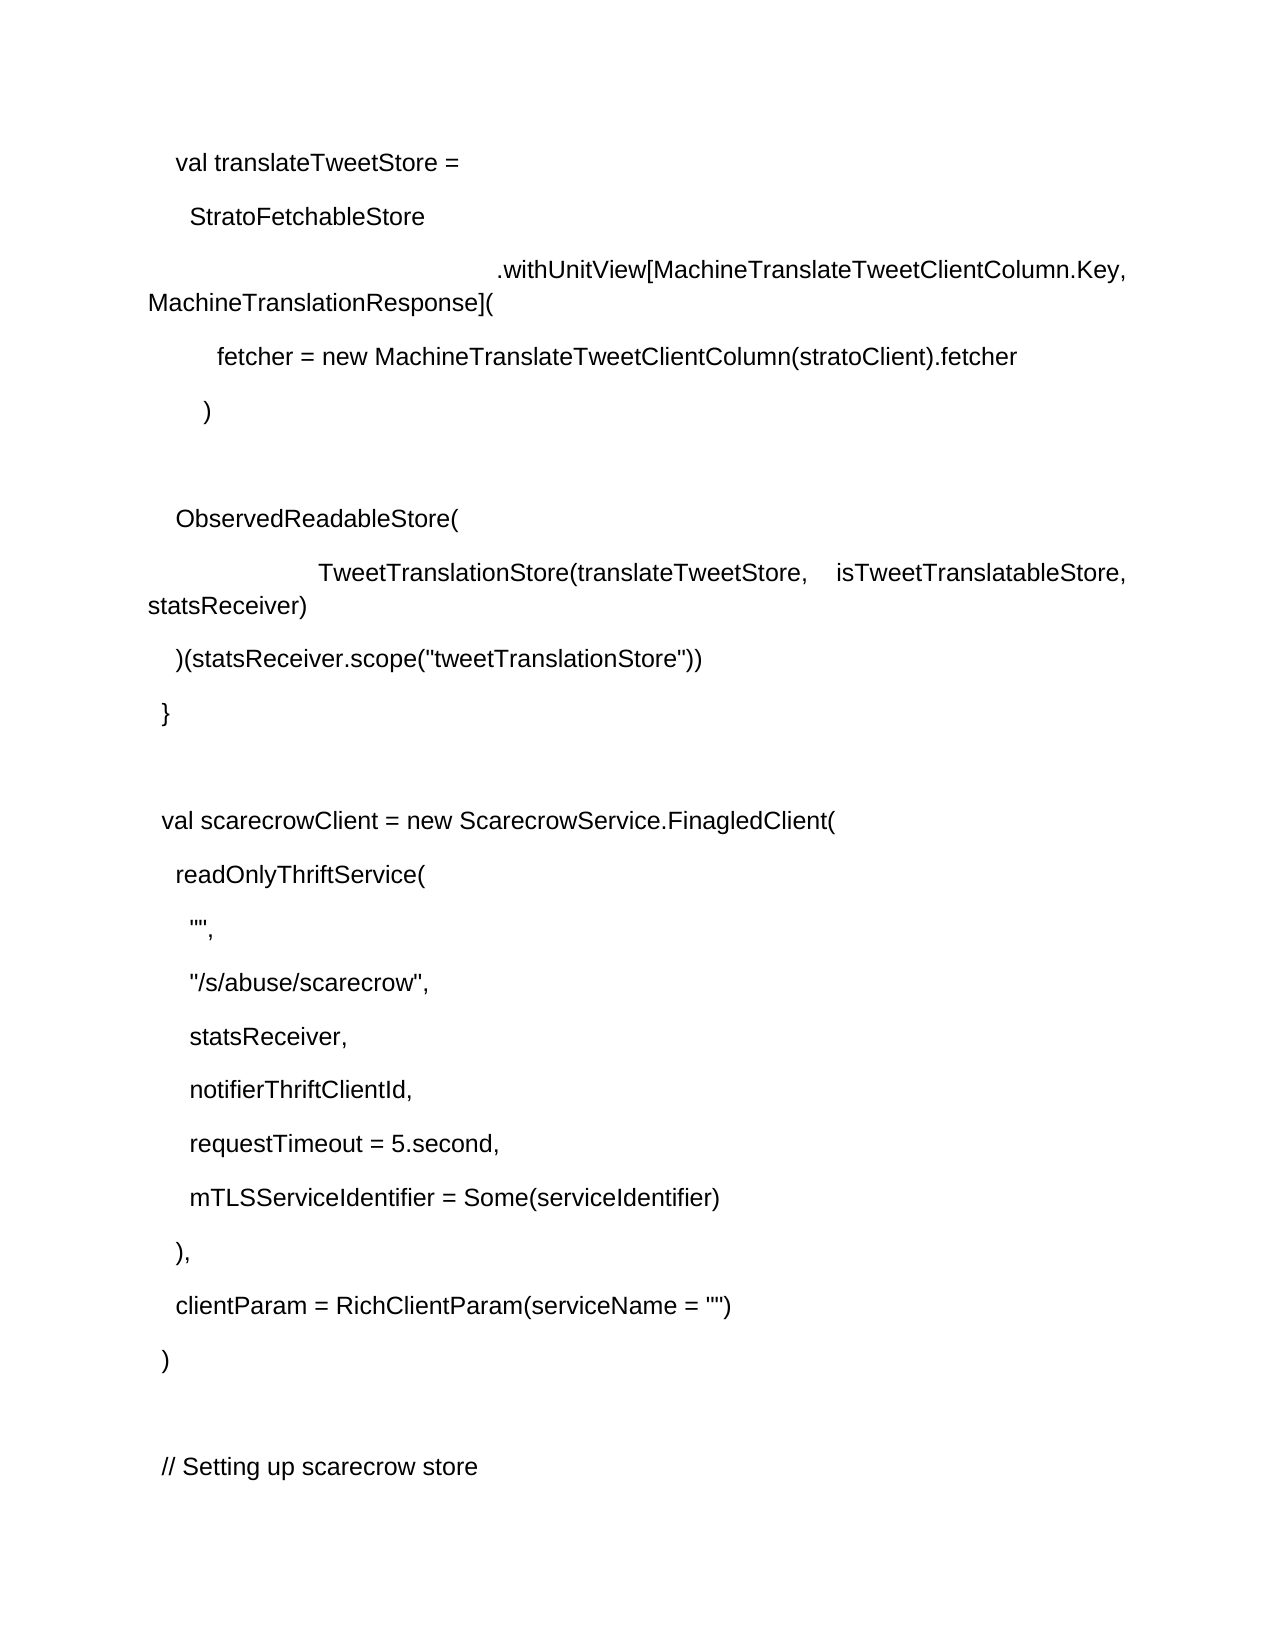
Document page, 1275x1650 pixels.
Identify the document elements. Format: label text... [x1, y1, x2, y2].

text mTLSServiceIdentifier = Some(serviceIdentifier) [148, 1183, 1127, 1212]
text val scarecrowClient = new ScarecrowService.FinagledClient( [148, 806, 1127, 835]
text ), [148, 1237, 1127, 1266]
text statsReceiver, [148, 1021, 1127, 1050]
text notifierThriftClientId, [148, 1075, 1127, 1104]
text } [148, 698, 1127, 727]
text fetcher = new MachineTranslateTweetClientColumn(stratoClient).fetcher [148, 342, 1127, 371]
text ObservedReadableStore( [148, 504, 1127, 532]
text "/s/abuse/scarecrow", [148, 968, 1127, 996]
text .withUnitView[MachineTranslateTweetClientColumn.Key, MachineTranslationResponse]( [148, 255, 1127, 317]
text // Setting up scarecrow store [148, 1452, 1127, 1481]
text readOnlyThriftService( [148, 860, 1127, 889]
text val translateTweetStore = [148, 148, 1127, 176]
text requestTimeout = 5.second, [148, 1129, 1127, 1158]
text ) [148, 1344, 1127, 1373]
text "", [148, 914, 1127, 942]
text StratoFetchableStore [148, 201, 1127, 230]
text clientParam = RichClientParam(serviceName = "") [148, 1291, 1127, 1319]
text TweetTranslationStore(translateTweetStore, isTweetTranslatableStore, statsReceiver) [148, 558, 1127, 619]
text ) [148, 396, 1127, 425]
text )(statsReceiver.scope("tweetTranslationStore")) [148, 644, 1127, 673]
